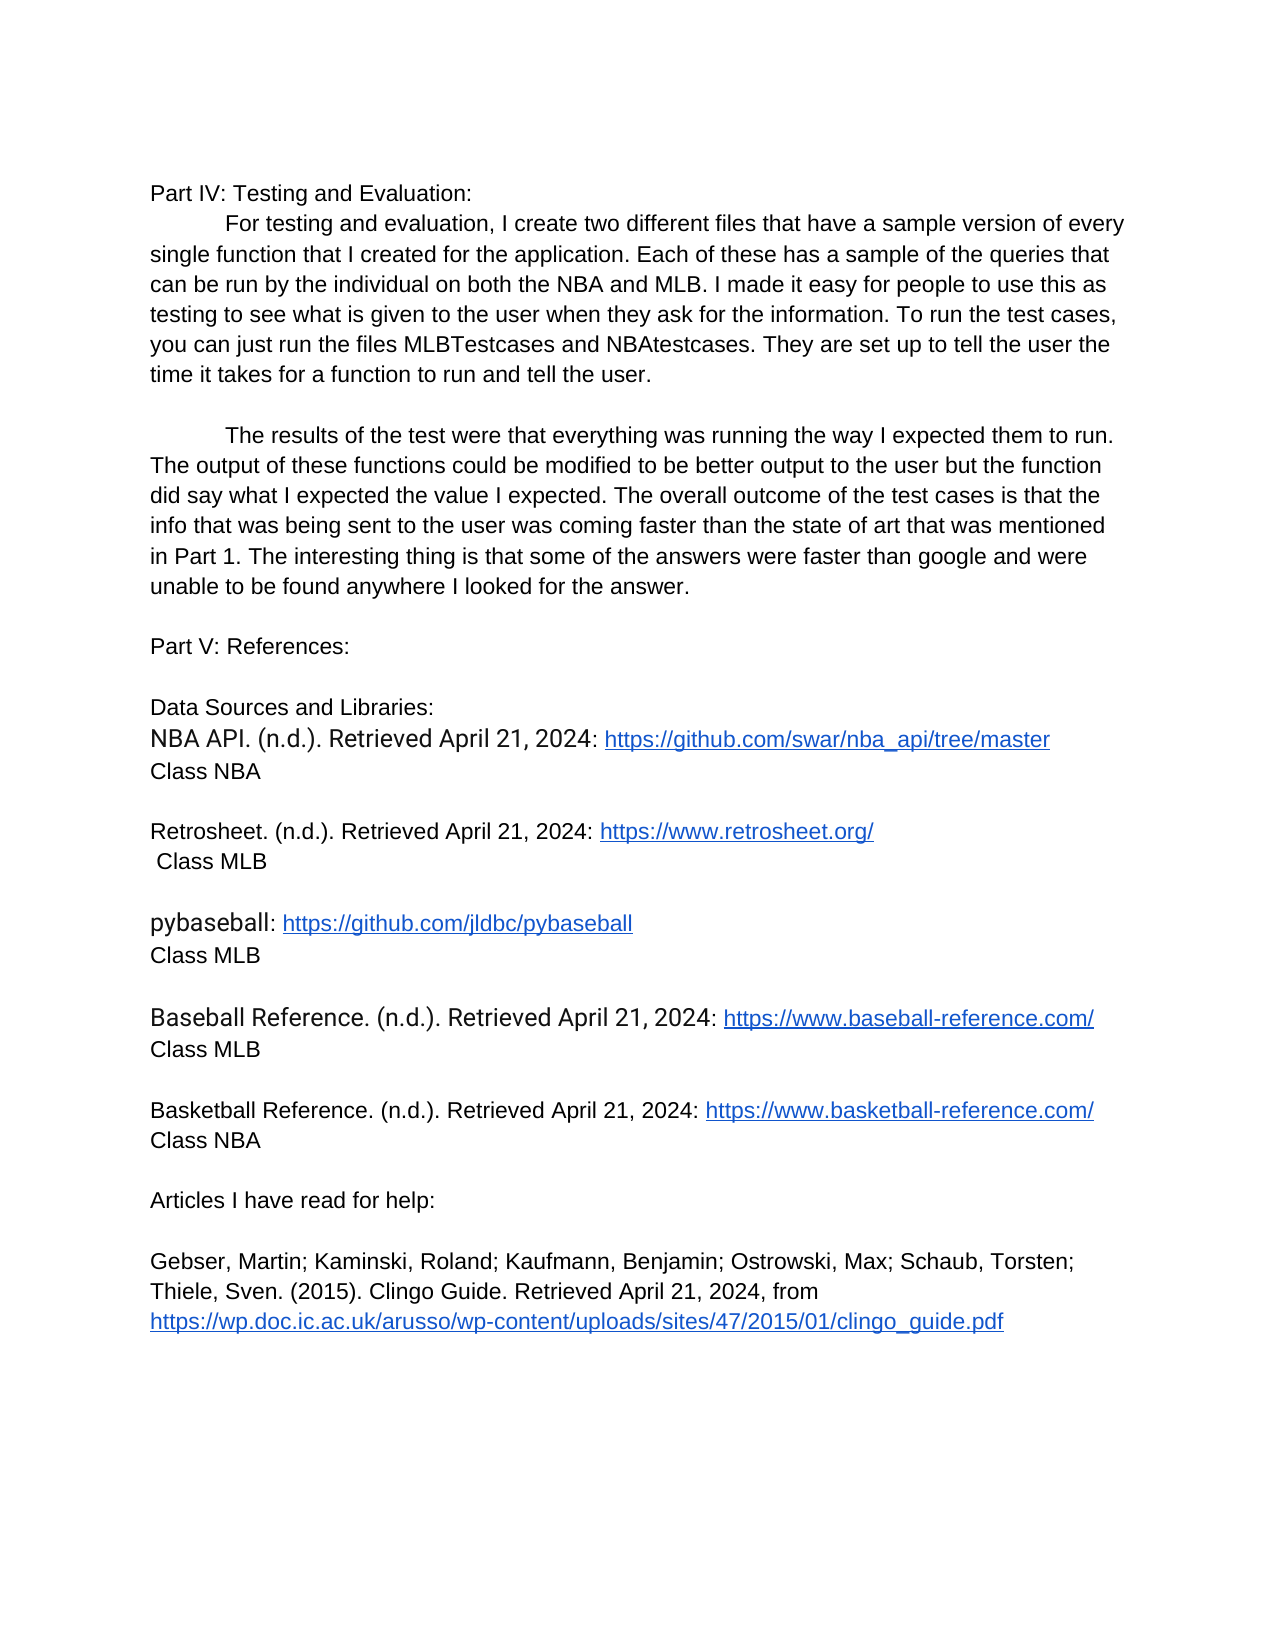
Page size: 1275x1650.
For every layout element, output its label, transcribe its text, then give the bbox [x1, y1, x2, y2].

text For testing and evaluation, I create two different files that have a sample version of every single function that I created for the application. Each of these has a sample of the queries that can be run by the individual on both the NBA and MLB. I made it easy for people to use this as testing to see what is given to the user when they ask for the information. To run the test cases, you can just run the files MLBTestcases and NBAtestcases. They are set up to tell the user the time it takes for a function to run and tell the user. [150, 210, 1125, 388]
text pybaseball: https://github.com/jldbc/pybaseball [269, 909, 1125, 938]
text Retrosheet. (n.d.). Retrieved April 21, 2024: https://www.retrosheet.org/ [150, 818, 1125, 844]
text Class MLB [150, 942, 1125, 969]
text Data Sources and Libraries: [150, 694, 1125, 720]
text Class NBA [150, 1127, 1125, 1153]
text Part IV: Testing and Evaluation: [150, 180, 1125, 207]
text Class NBA [150, 758, 1125, 784]
text NBA API. (n.d.). Retrieved April 21, 2024: https://github.com/swar/nba_api/tree/master [592, 724, 1125, 753]
text Basketball Reference. (n.d.). Retrieved April 21, 2024: https://www.basketball-reference.com/ [150, 1097, 1125, 1123]
text Class MLB [150, 848, 1125, 874]
text Baseball Reference. (n.d.). Retrieved April 21, 2024: https://www.baseball-reference.com/ [711, 1003, 1125, 1032]
text The results of the test were that everything was running the way I expected them to run. The output of these functions could be modified to be better output to the user but the function did say what I expected the value I expected. The overall outcome of the test cases is that the info that was being sent to the user was coming faster than the state of art that was mentioned in Part 1. The interesting thing is that some of the answers were faster than google and were unable to be found anywhere I looked for the answer. [150, 422, 1125, 599]
text Articles I have read for help: [150, 1187, 1125, 1214]
text Class MLB [150, 1036, 1125, 1063]
text Gebser, Martin; Kaminski, Roland; Kaufmann, Benjamin; Ostrowski, Max; Schaub, Torsten; Thiele, Sven. (2015). Clingo Guide. Retrieved April 21, 2024, from https://wp.doc.ic.ac.uk/arusso/wp-content/uploads/sites/47/2015/01/clingo_guide.pdf [150, 1248, 1125, 1334]
text Part V: References: [150, 633, 1125, 660]
